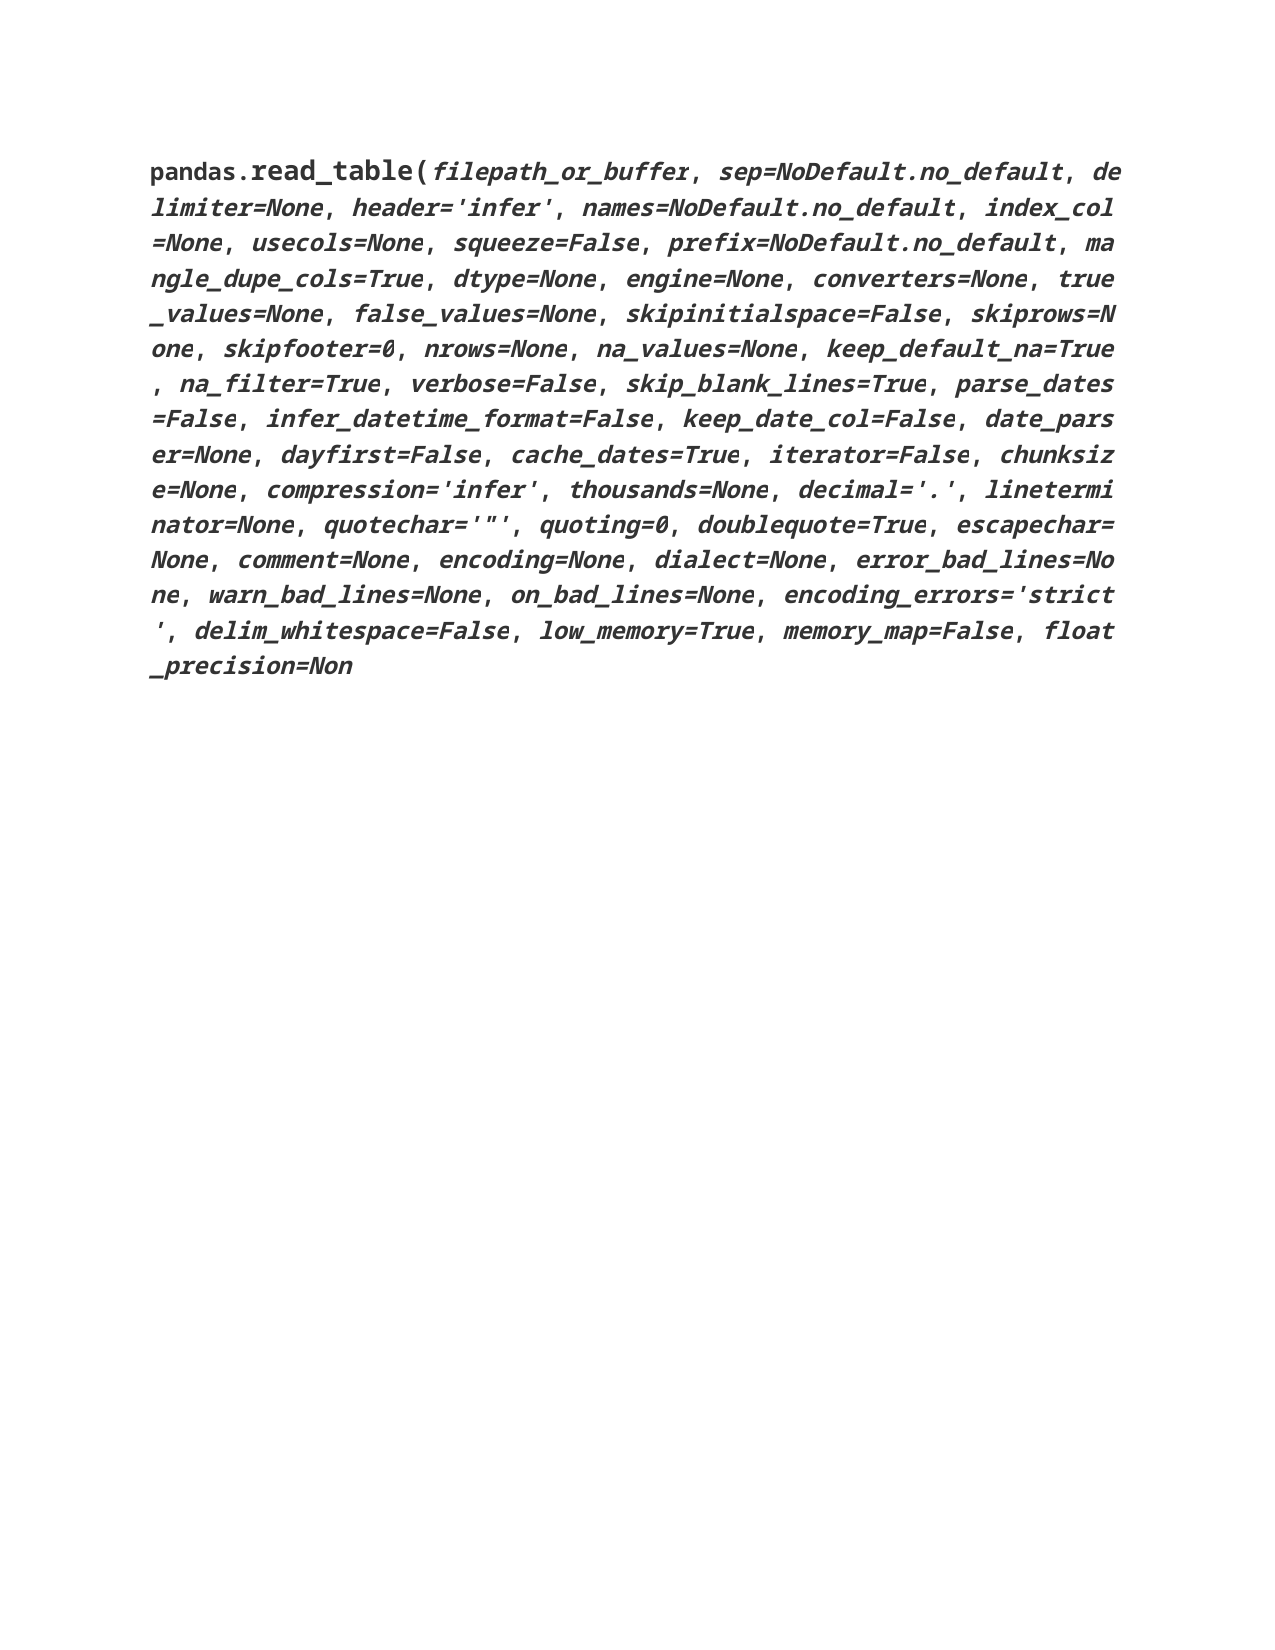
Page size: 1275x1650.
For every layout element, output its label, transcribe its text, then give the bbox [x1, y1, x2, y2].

text pandas.read_table(filepath_or_buffer, sep=NoDefault.no_default, delimiter=None, header='infer', names=NoDefault.no_default, index_col=None, usecols=None, squeeze=False, prefix=NoDefault.no_default, mangle_dupe_cols=True, dtype=None, engine=None, converters=None, true_values=None, false_values=None, skipinitialspace=False, skiprows=None, skipfooter=0, nrows=None, na_values=None, keep_default_na=True, na_filter=True, verbose=False, skip_blank_lines=True, parse_dates=False, infer_datetime_format=False, keep_date_col=False, date_parser=None, dayfirst=False, cache_dates=True, iterator=False, chunksize=None, compression='infer', thousands=None, decimal='.', lineterminator=None, quotechar='"', quoting=0, doublequote=True, escapechar=None, comment=None, encoding=None, dialect=None, error_bad_lines=None, warn_bad_lines=None, on_bad_lines=None, encoding_errors='strict', delim_whitespace=False, low_memory=True, memory_map=False, float_precision=Non [150, 150, 1125, 681]
